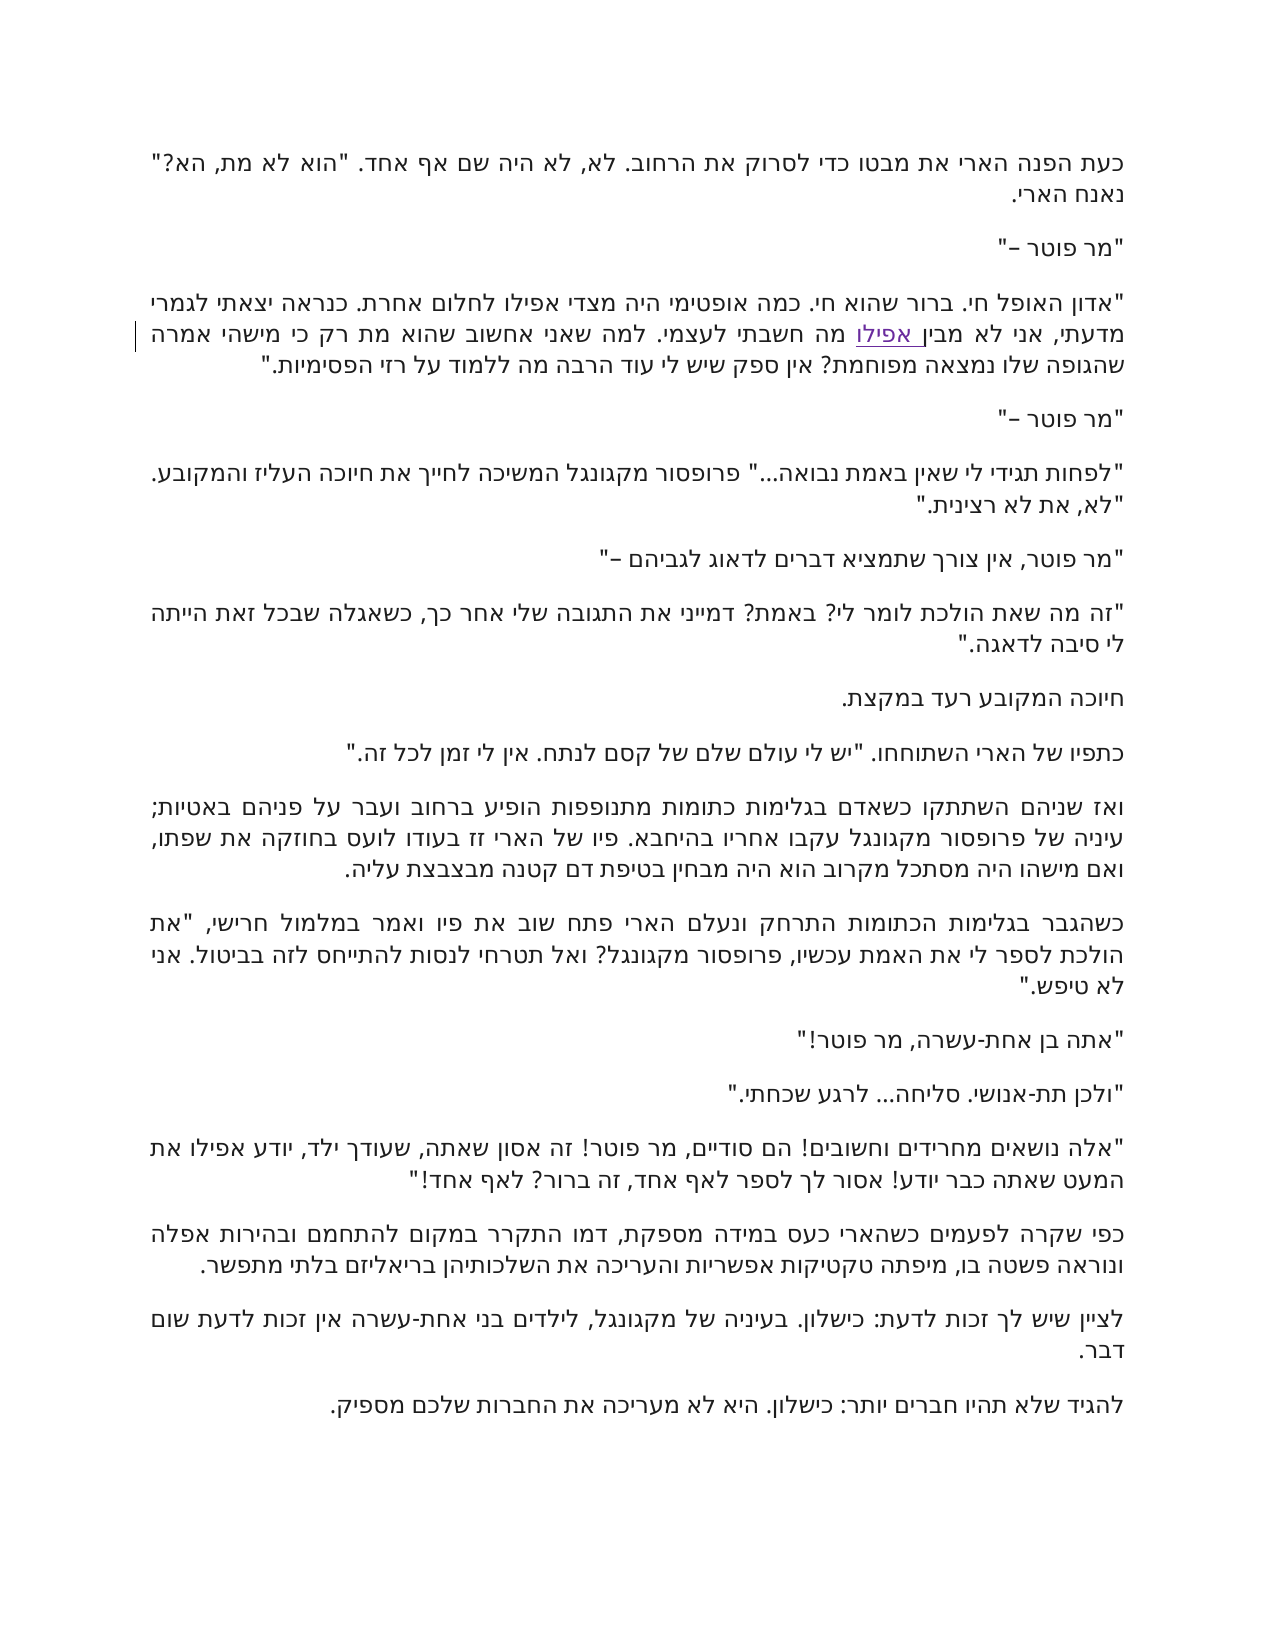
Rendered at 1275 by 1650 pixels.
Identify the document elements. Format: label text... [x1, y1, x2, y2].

text כפי שקרה לפעמים כשהארי כעס במידה מספקת, דמו התקרר במקום להתחמם ובהירות אפלה ונוראה פשטה בו, מיפתה טקטיקות אפשריות והעריכה את השלכותיהן בריאליזם בלתי מתפשר. [150, 1221, 1125, 1283]
text כעת הפנה הארי את מבטו כדי לסרוק את הרחוב. לא, לא היה שם אף אחד. "הוא לא מת, הא?" נאנח הארי. [150, 150, 1125, 212]
text "מר פוטר –" [150, 235, 1125, 267]
text כתפיו של הארי השתוחחו. "יש לי עולם שלם של קסם לנתח. אין לי זמן לכל זה." [150, 739, 1125, 771]
text כשהגבר בגלימות הכתומות התרחק ונעלם הארי פתח שוב את פיו ואמר במלמול חרישי, "את הולכת לספר לי את האמת עכשיו, פרופסור מקגונגל? ואל תטרחי לנסות להתייחס לזה בביטול. אני לא טיפש." [150, 910, 1125, 1004]
text "מר פוטר –" [150, 406, 1125, 437]
text "אלה נושאים מחרידים וחשובים! הם סודיים, מר פוטר! זה אסון שאתה, שעודך ילד, יודע אפילו את המעט שאתה כבר יודע! אסור לך לספר לאף אחד, זה ברור? לאף אחד!" [150, 1135, 1125, 1198]
text "אדון האופל חי. ברור שהוא חי. כמה אופטימי היה מצדי אפילו לחלום אחרת. כנראה יצאתי לגמרי מדעתי, אני לא מבין מה חשבתי לעצמי. למה שאני אחשוב שהוא מת רק כי מישהי אמרה שהגופה שלו נמצאה מפוחמת? אין ספק שיש לי עוד הרבה מה ללמוד על רזי הפסימיות." [150, 289, 1125, 383]
text "ולכן תת-אנושי. סליחה… לרגע שכחתי." [150, 1081, 1125, 1112]
text חיוכה המקובע רעד במקצת. [150, 685, 1125, 717]
text "לפחות תגידי לי שאין באמת נבואה…" פרופסור מקגונגל המשיכה לחייך את חיוכה העליז והמקובע. "לא, את לא רצינית." [150, 460, 1125, 523]
text "זה מה שאת הולכת לומר לי? באמת? דמייני את התגובה שלי אחר כך, כשאגלה שבכל זאת הייתה לי סיבה לדאגה." [150, 600, 1125, 662]
text "אתה בן אחת-עשרה, מר פוטר!" [150, 1027, 1125, 1058]
text להגיד שלא תהיו חברים יותר: כישלון. היא לא מעריכה את החברות שלכם מספיק. [150, 1392, 1125, 1423]
text לציין שיש לך זכות לדעת: כישלון. בעיניה של מקגונגל, לילדים בני אחת-עשרה אין זכות לדעת שום דבר. [150, 1306, 1125, 1369]
text ואז שניהם השתתקו כשאדם בגלימות כתומות מתנופפות הופיע ברחוב ועבר על פניהם באטיות; עיניה של פרופסור מקגונגל עקבו אחריו בהיחבא. פיו של הארי זז בעודו לועס בחוזקה את שפתו, ואם מישהו היה מסתכל מקרוב הוא היה מבחין בטיפת דם קטנה מבצבצת עליה. [150, 794, 1125, 887]
text "מר פוטר, אין צורך שתמציא דברים לדאוג לגביהם –" [150, 546, 1125, 577]
